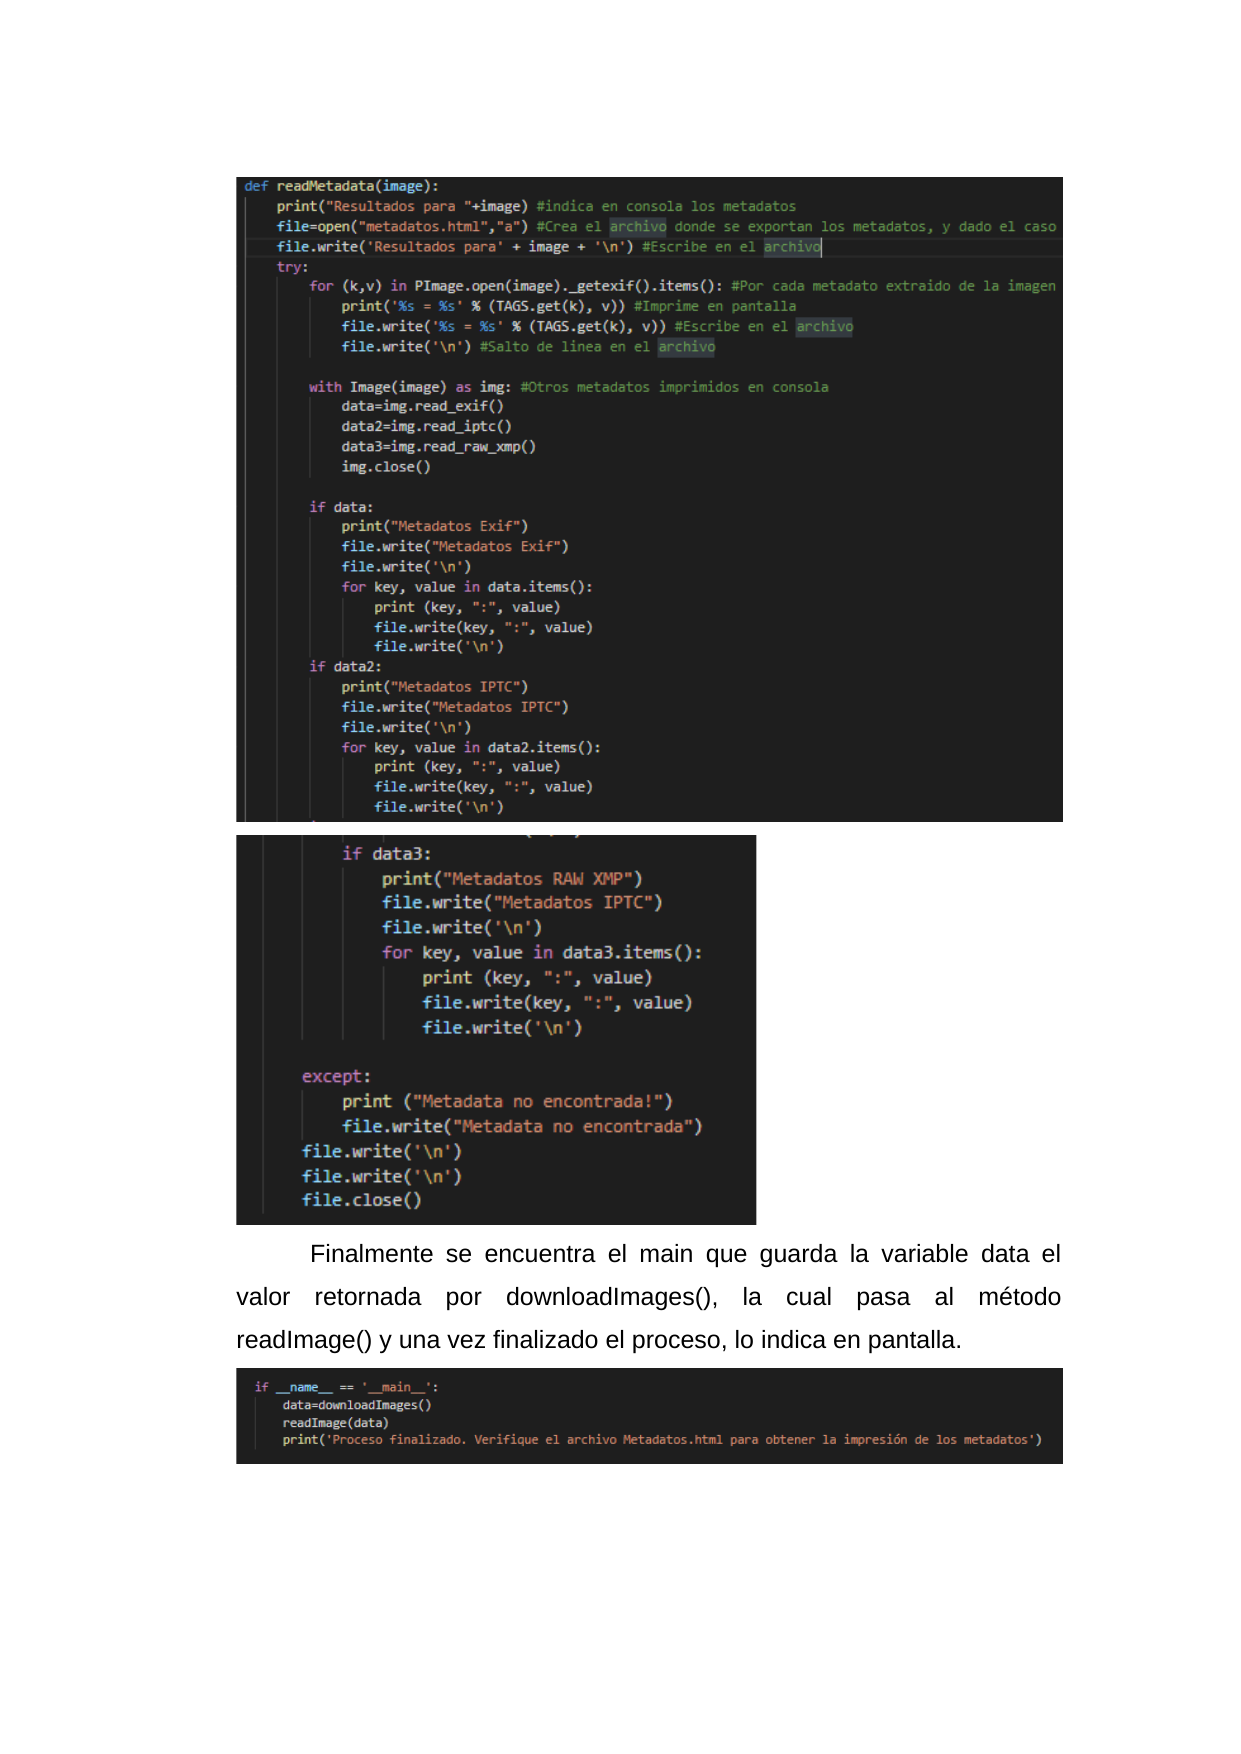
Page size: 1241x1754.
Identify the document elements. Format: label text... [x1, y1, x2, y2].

picture [236, 835, 757, 1225]
text Finalmente se encuentra el main que guarda la variable data el valor retornada por downloadImages(), la cual pasa al método readImage() y una vez finalizado el proceso, lo indica en pantalla. [236, 1239, 1063, 1354]
picture [236, 1368, 1063, 1464]
picture [236, 177, 1063, 822]
